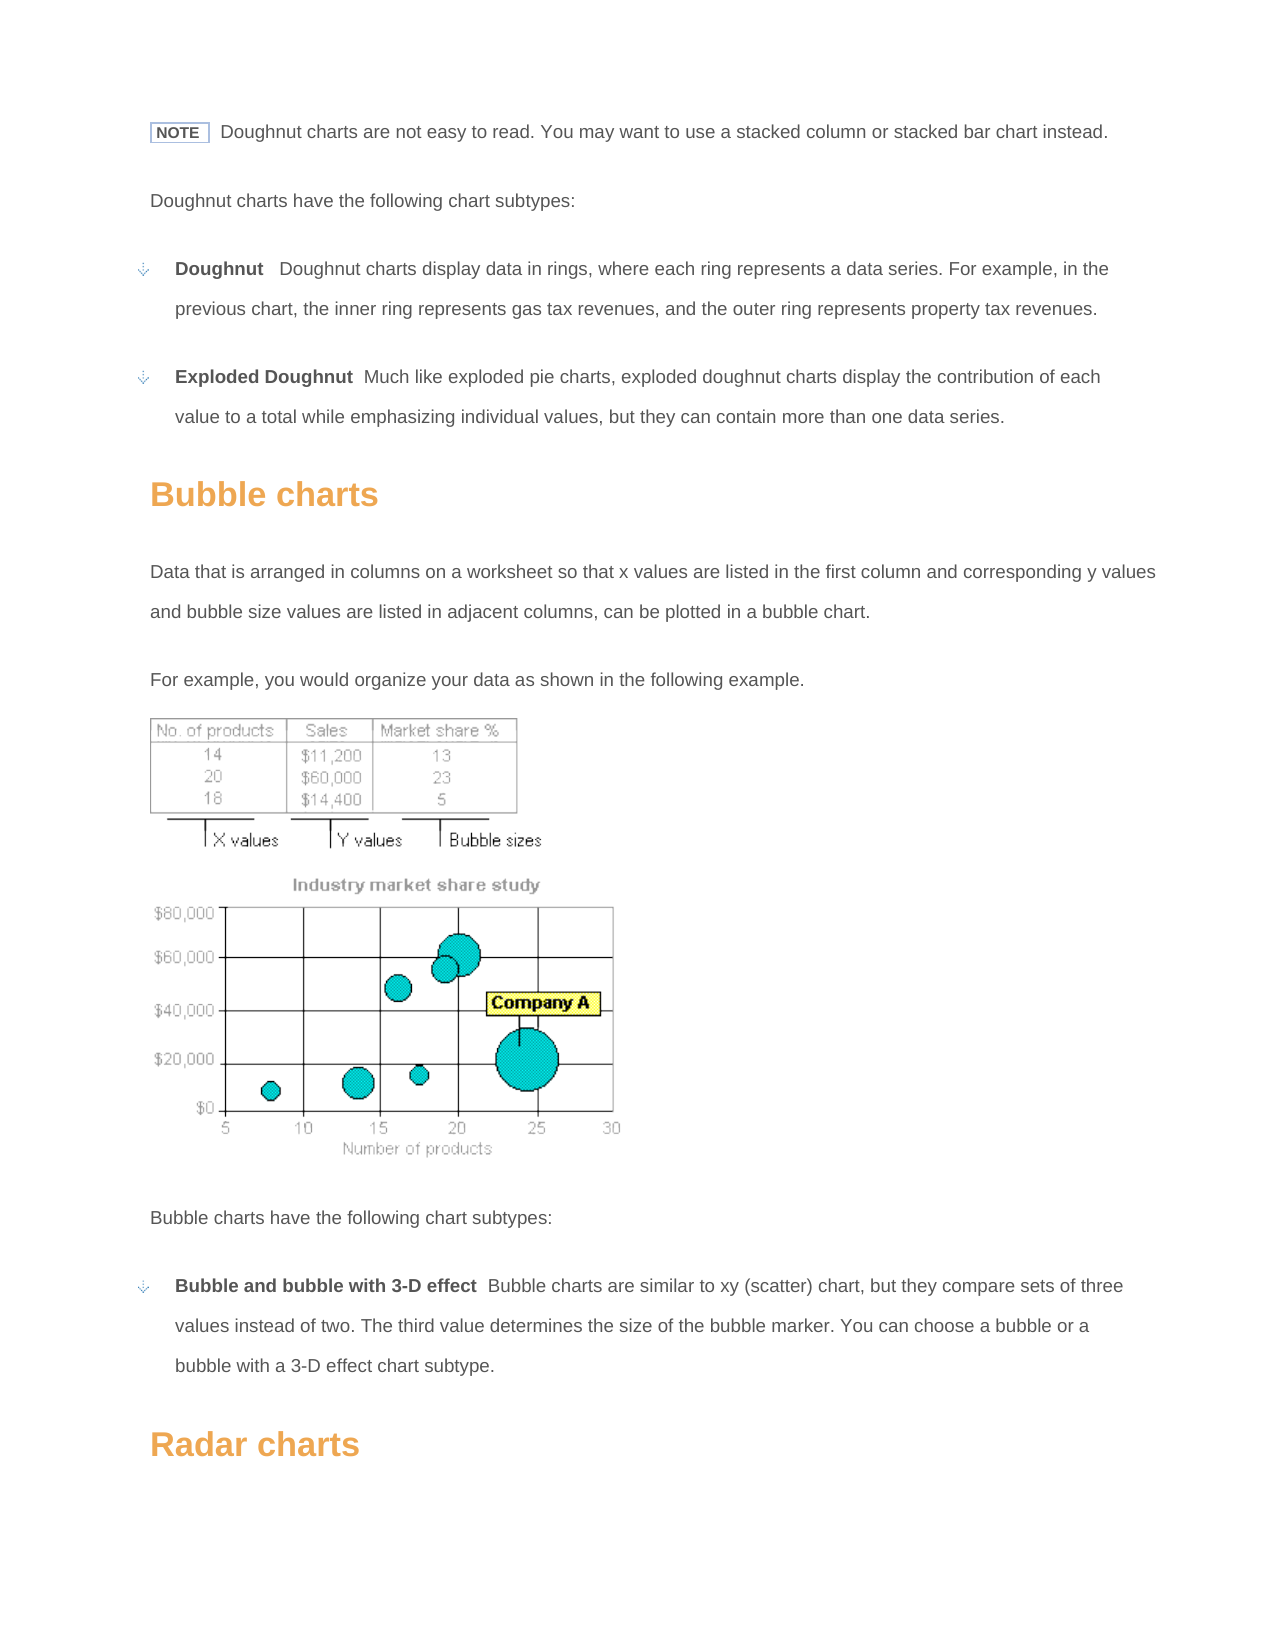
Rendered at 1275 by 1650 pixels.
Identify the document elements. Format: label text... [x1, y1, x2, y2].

text Data that is arranged in columns on a worksheet so that x values are listed in the first column and corresponding y values and bubble size values are listed in adjacent columns, can be plotted in a bubble chart. [150, 542, 1162, 622]
text Note Doughnut charts are not easy to read. You may want to use a stacked column or stacked bar chart instead. [150, 103, 1162, 143]
text Radar charts [150, 1424, 1162, 1463]
list Doughnut Doughnut charts display data in rings, where each ring represents a data series. For example, in the previous chart, the inner ring represents gas tax revenues, and the outer ring represents property tax revenues. [137, 239, 1137, 319]
picture [138, 258, 149, 276]
list Exploded Doughnut Much like exploded pie charts, exploded doughnut charts display the contribution of each value to a total while emphasizing individual values, but they can contain more than one data series. [137, 347, 1137, 427]
picture [138, 1276, 149, 1293]
list Bubble and bubble with 3-D effect Bubble charts are similar to xy (scatter) chart, but they compare sets of three values instead of two. The third value determines the size of the bubble marker. You can choose a bubble or a bubble with a 3-D effect chart subtype. [137, 1257, 1137, 1377]
picture [150, 877, 622, 1161]
text For example, you would organize your data as shown in the following example. [150, 650, 1162, 690]
picture [150, 718, 543, 850]
text Bubble charts have the following chart subtypes: [150, 1189, 1162, 1229]
picture [138, 366, 149, 384]
text Bubble charts [150, 474, 1162, 514]
text Doughnut charts have the following chart subtypes: [150, 171, 1162, 211]
